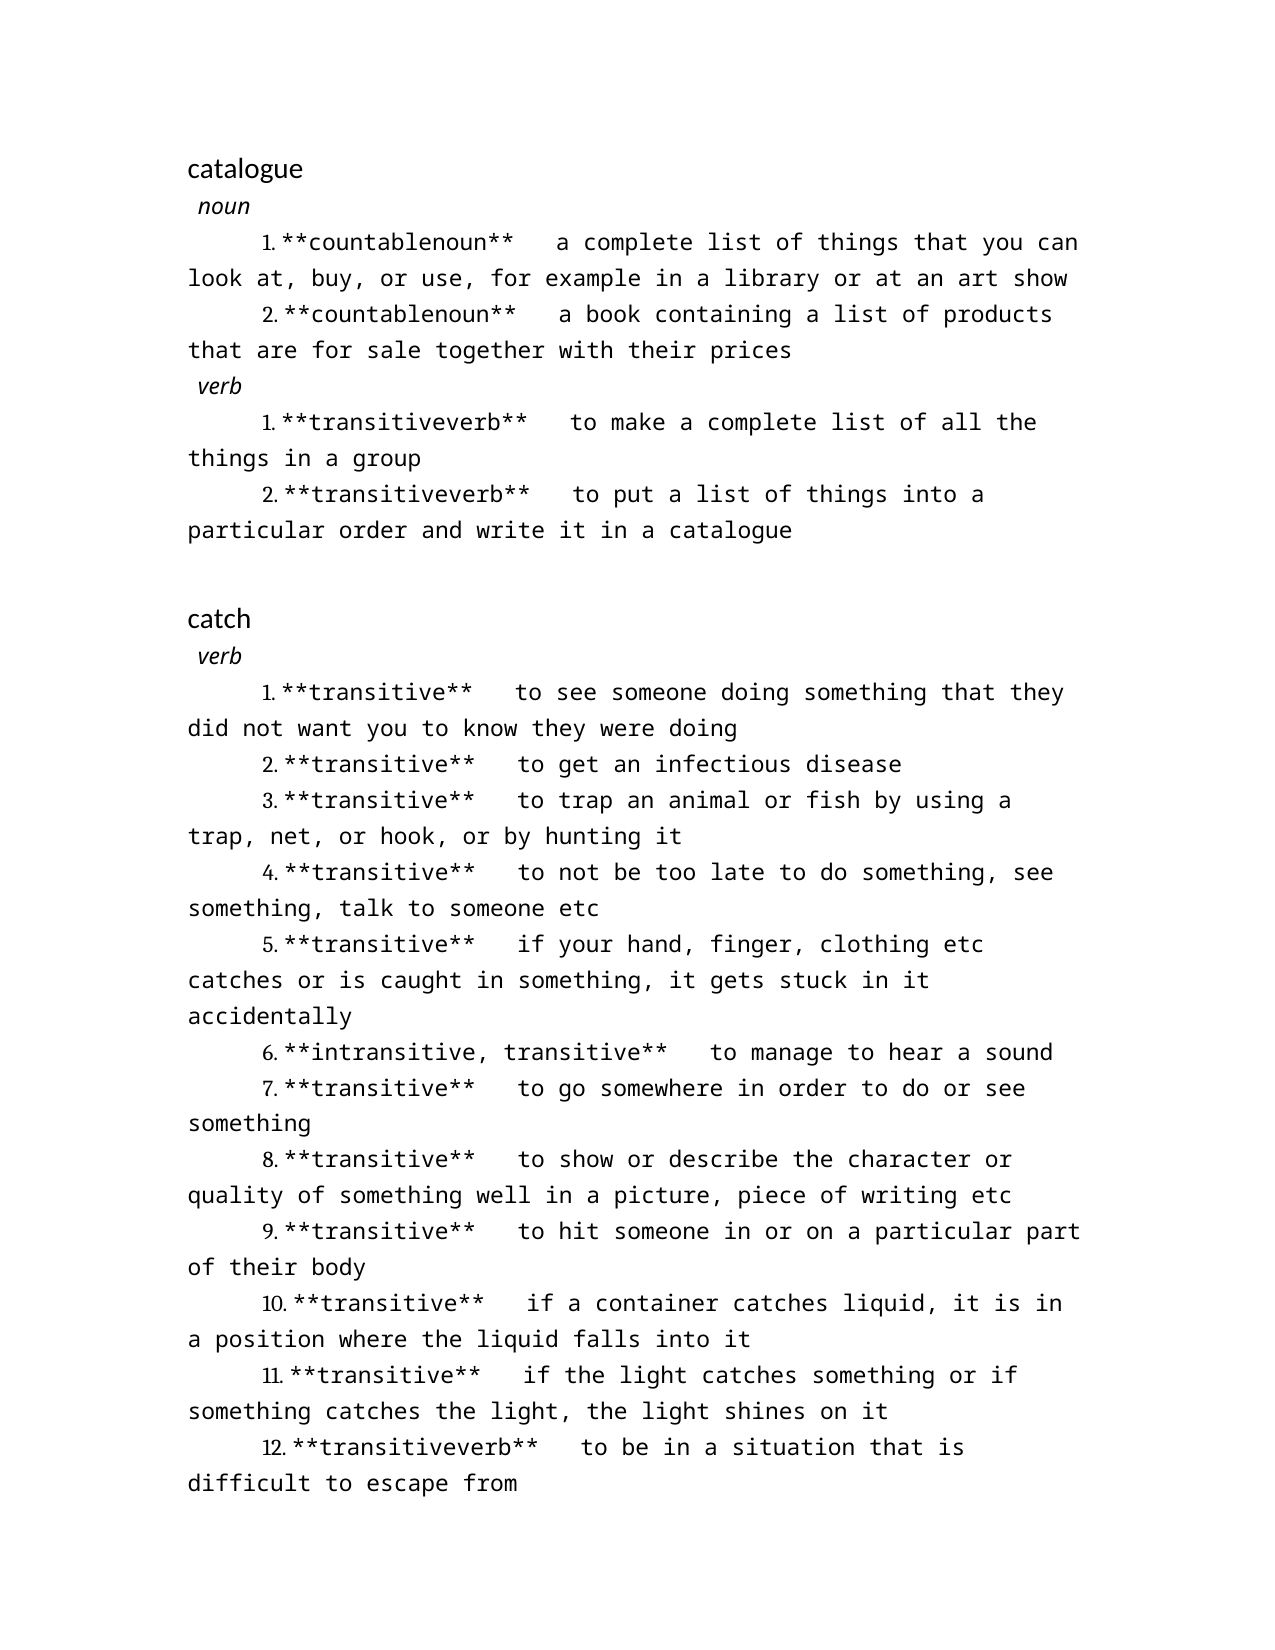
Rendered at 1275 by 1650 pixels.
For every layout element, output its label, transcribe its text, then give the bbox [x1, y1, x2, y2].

text catalogue noun 1. **countablenoun** a complete list of things that you can look at, buy, or use, for example in a library or at an art show 2. **countablenoun** a book containing a list of products that are for sale together with their prices verb 1. **transitiveverb** to make a complete list of all the things in a group 2. **transitiveverb** to put a list of things into a particular order and write it in a catalogue [187, 150, 1087, 575]
